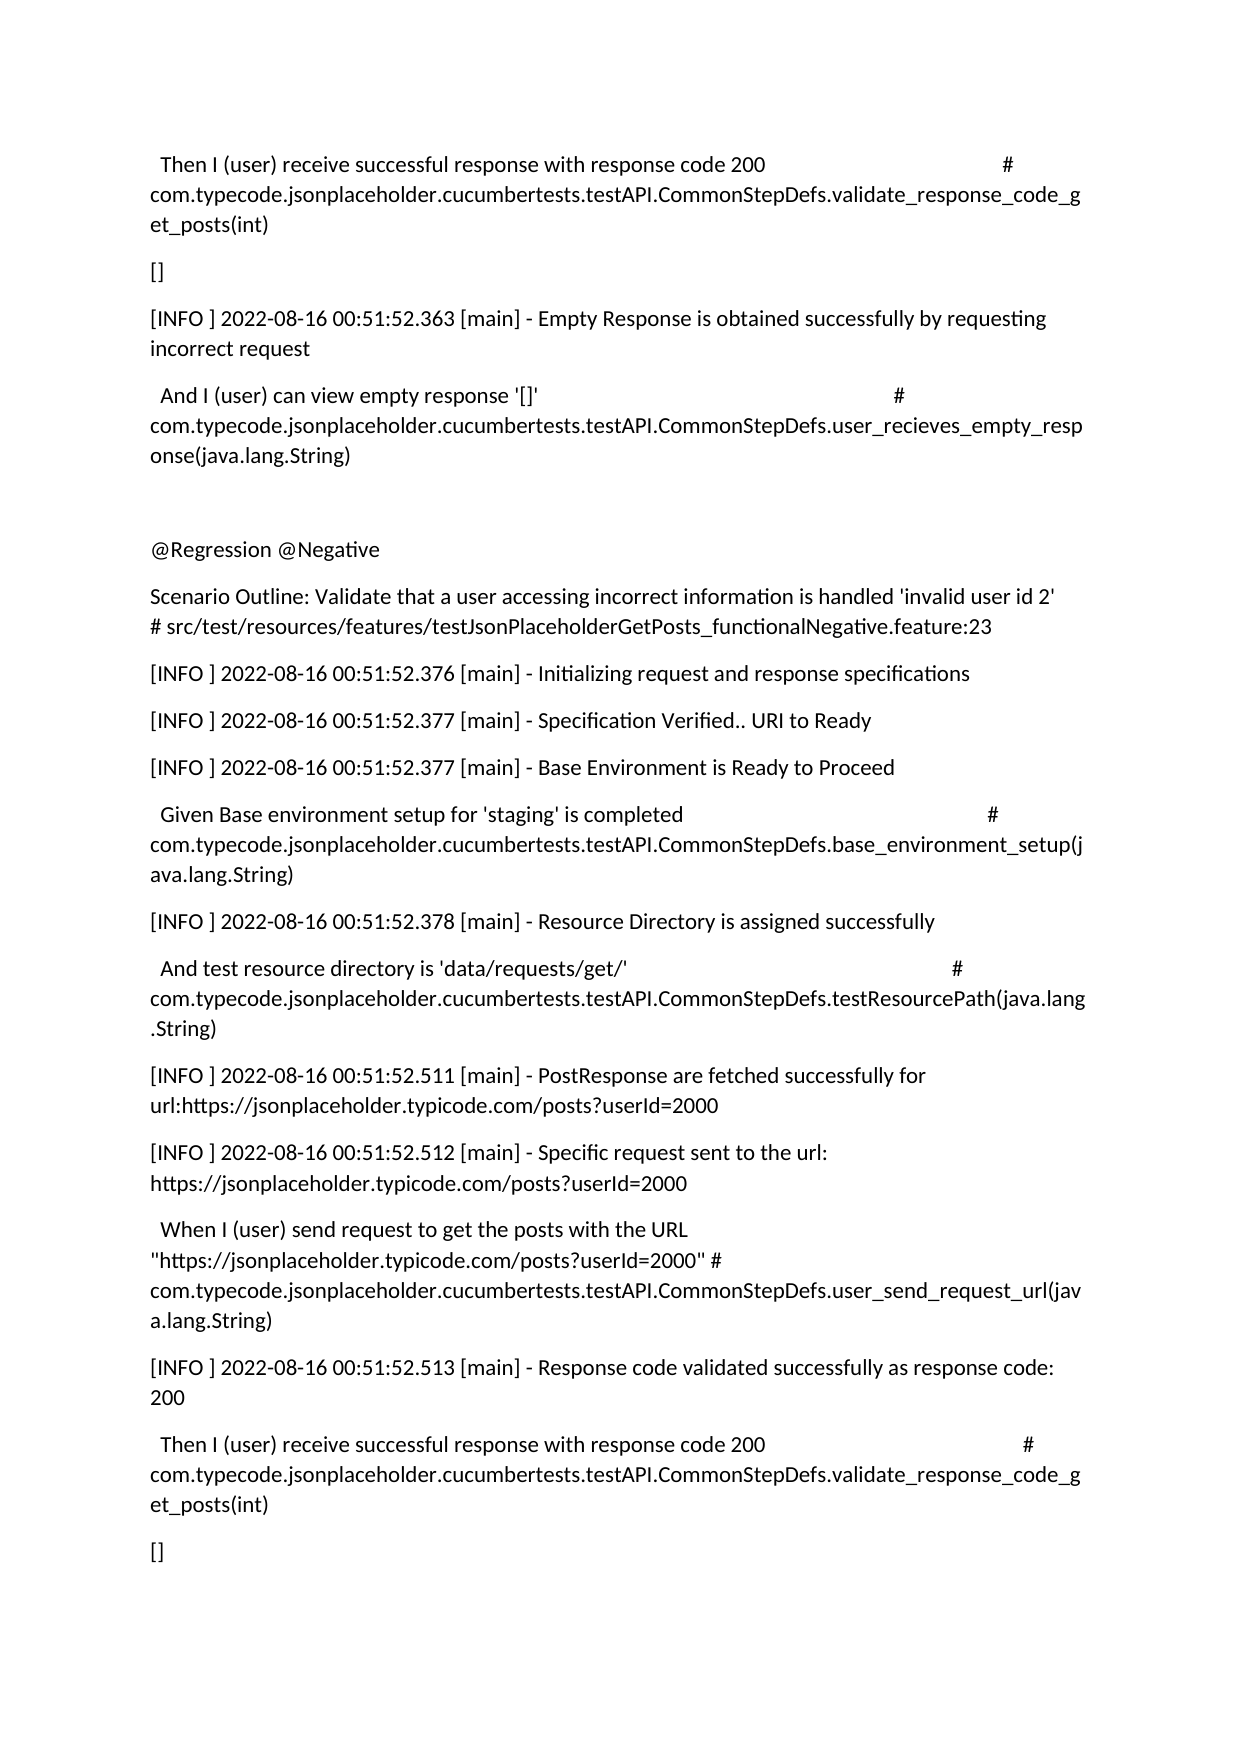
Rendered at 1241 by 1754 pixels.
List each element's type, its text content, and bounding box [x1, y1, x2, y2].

text [INFO ] 2022-08-16 00:51:52.363 [main] - Empty Response is obtained successfully by requesting incorrect request [150, 304, 1090, 362]
text Given Base environment setup for 'staging' is completed # com.typecode.jsonplaceholder.cucumbertests.testAPI.CommonStepDefs.base_environment_setup(java.lang.String) [150, 800, 1090, 888]
text [INFO ] 2022-08-16 00:51:52.511 [main] - PostResponse are fetched successfully for url:https://jsonplaceholder.typicode.com/posts?userId=2000 [150, 1061, 1090, 1120]
text [] [150, 257, 1090, 285]
text [] [150, 1537, 1090, 1566]
text [INFO ] 2022-08-16 00:51:52.377 [main] - Specification Verified.. URI to Ready [150, 706, 1090, 734]
text [INFO ] 2022-08-16 00:51:52.512 [main] - Specific request sent to the url: https://jsonplaceholder.typicode.com/posts?userId=2000 [150, 1138, 1090, 1197]
text @Regression @Negative [150, 535, 1090, 563]
text When I (user) send request to get the posts with the URL "https://jsonplaceholder.typicode.com/posts?userId=2000" # com.typecode.jsonplaceholder.cucumbertests.testAPI.CommonStepDefs.user_send_request_url(java.lang.String) [150, 1216, 1090, 1334]
text Scenario Outline: Validate that a user accessing incorrect information is handled 'invalid user id 2' # src/test/resources/features/testJsonPlaceholderGetPosts_functionalNegative.feature:23 [150, 582, 1090, 641]
text And I (user) can view empty response '[]' # com.typecode.jsonplaceholder.cucumbertests.testAPI.CommonStepDefs.user_recieves_empty_response(java.lang.String) [150, 381, 1090, 470]
text Then I (user) receive successful response with response code 200 # com.typecode.jsonplaceholder.cucumbertests.testAPI.CommonStepDefs.validate_response_code_get_posts(int) [150, 150, 1090, 238]
text [INFO ] 2022-08-16 00:51:52.513 [main] - Response code validated successfully as response code: 200 [150, 1353, 1090, 1411]
text [INFO ] 2022-08-16 00:51:52.377 [main] - Base Environment is Ready to Proceed [150, 753, 1090, 781]
text Then I (user) receive successful response with response code 200 # com.typecode.jsonplaceholder.cucumbertests.testAPI.CommonStepDefs.validate_response_code_get_posts(int) [150, 1430, 1090, 1519]
text [INFO ] 2022-08-16 00:51:52.376 [main] - Initializing request and response specifications [150, 659, 1090, 687]
text And test resource directory is 'data/requests/get/' # com.typecode.jsonplaceholder.cucumbertests.testAPI.CommonStepDefs.testResourcePath(java.lang.String) [150, 954, 1090, 1043]
text [INFO ] 2022-08-16 00:51:52.378 [main] - Resource Directory is assigned successfully [150, 907, 1090, 935]
